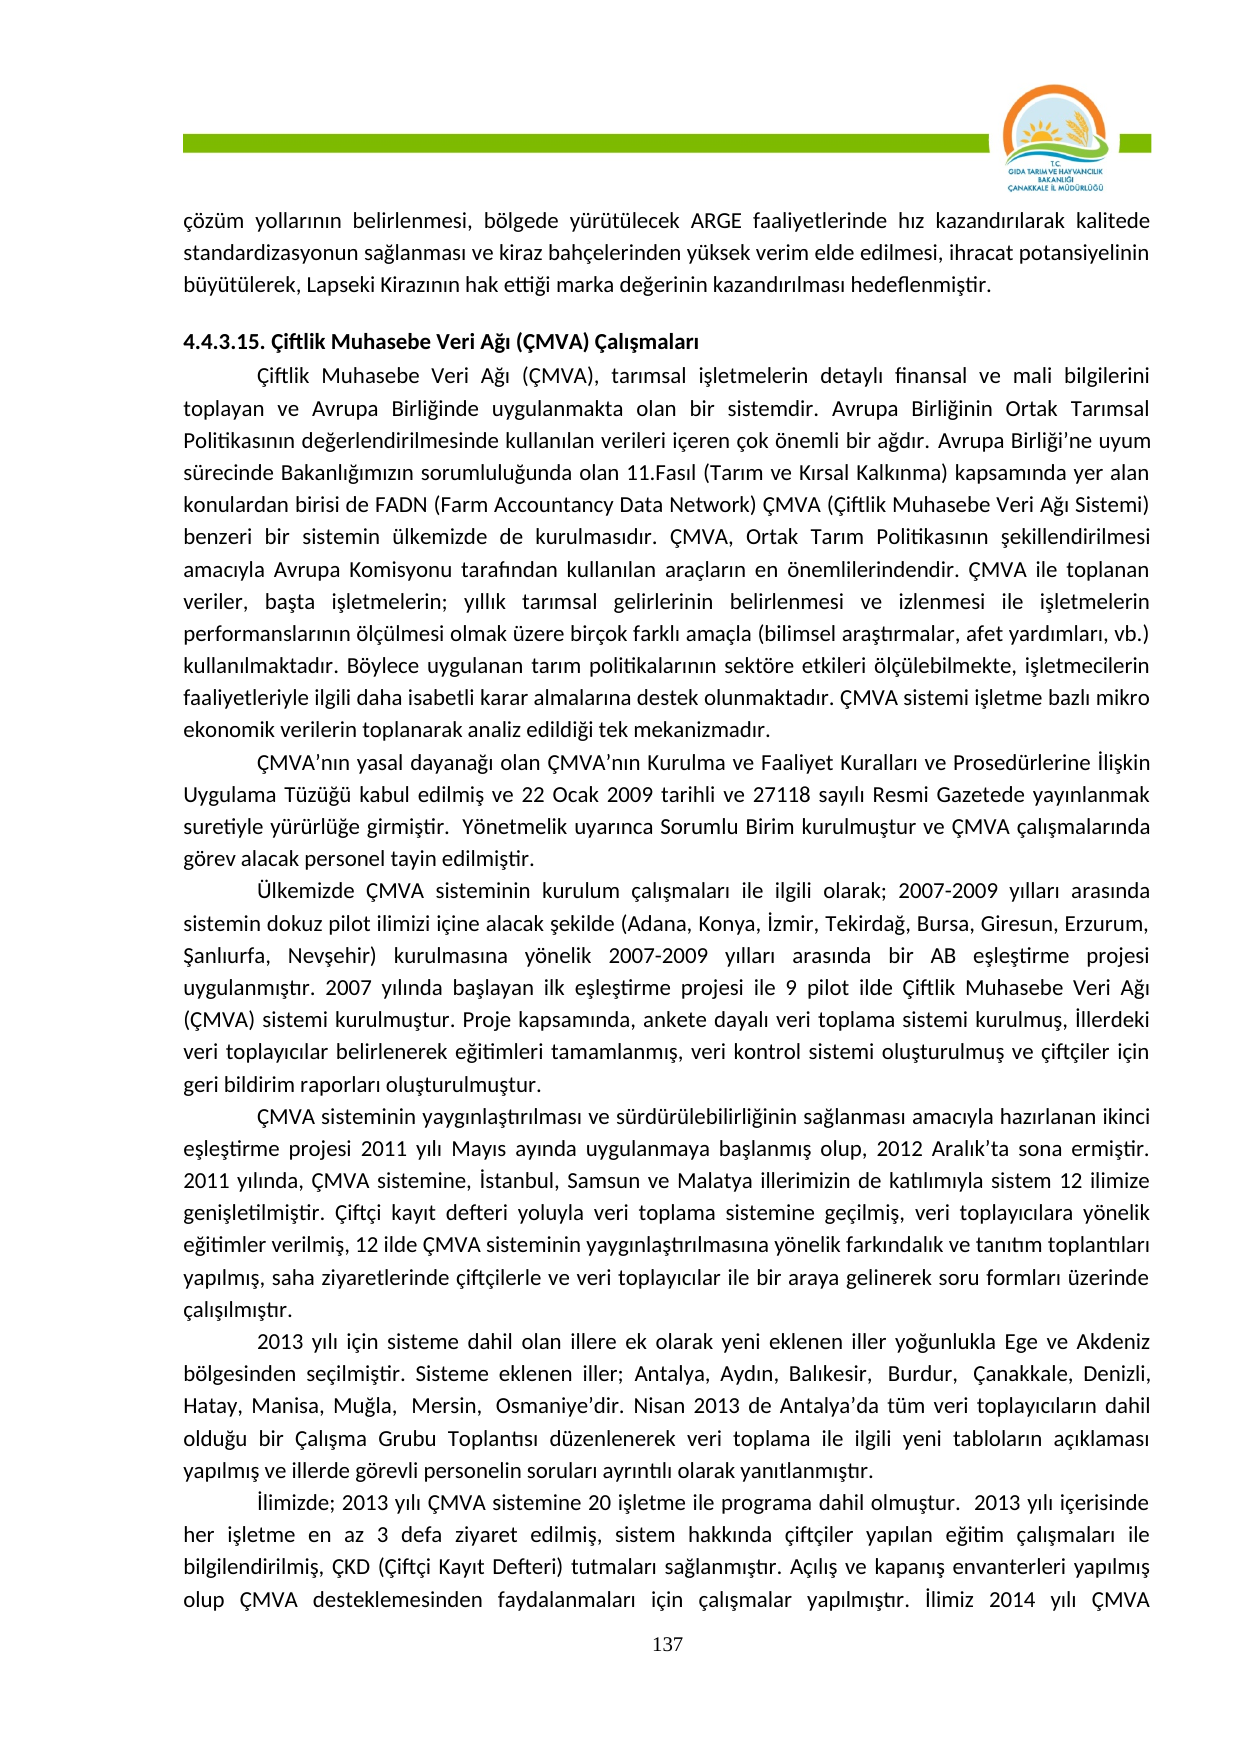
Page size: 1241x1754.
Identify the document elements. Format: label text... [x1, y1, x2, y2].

text ÇMVA sisteminin yaygınlaştırılması ve sürdürülebilirliğinin sağlanması amacıyla hazırlanan ikinci eşleştirme projesi 2011 yılı Mayıs ayında uygulanmaya başlanmış olup, 2012 Aralık’ta sona ermiştir. 2011 yılında, ÇMVA sistemine, İstanbul, Samsun ve Malatya illerimizin de katılımıyla sistem 12 ilimize genişletilmiştir. Çiftçi kayıt defteri yoluyla veri toplama sistemine geçilmiş, veri toplayıcılara yönelik eğitimler verilmiş, 12 ilde ÇMVA sisteminin yaygınlaştırılmasına yönelik farkındalık ve tanıtım toplantıları yapılmış, saha ziyaretlerinde çiftçilerle ve veri toplayıcılar ile bir araya gelinerek soru formları üzerinde çalışılmıştır. [183, 1102, 1152, 1323]
text Ülkemizde ÇMVA sisteminin kurulum çalışmaları ile ilgili olarak; 2007-2009 yılları arasında sistemin dokuz pilot ilimizi içine alacak şekilde (Adana, Konya, İzmir, Tekirdağ, Bursa, Giresun, Erzurum, Şanlıurfa, Nevşehir) kurulmasına yönelik 2007-2009 yılları arasında bir AB eşleştirme projesi uygulanmıştır. 2007 yılında başlayan ilk eşleştirme projesi ile 9 pilot ilde Çiftlik Muhasebe Veri Ağı (ÇMVA) sistemi kurulmuştur. Proje kapsamında, ankete dayalı veri toplama sistemi kurulmuş, İllerdeki veri toplayıcılar belirlenerek eğitimleri tamamlanmış, veri kontrol sistemi oluşturulmuş ve çiftçiler için geri bildirim raporları oluşturulmuştur. [183, 877, 1152, 1098]
subtitle 4.4.3.15. Çiftlik Muhasebe Veri Ağı (ÇMVA) Çalışmaları [183, 327, 1152, 355]
text 2013 yılı için sisteme dahil olan illere ek olarak yeni eklenen iller yoğunlukla Ege ve Akdeniz bölgesinden seçilmiştir. Sisteme eklenen iller; Antalya, Aydın, Balıkesir, Burdur, Çanakkale, Denizli, Hatay, Manisa, Muğla, Mersin, Osmaniye’dir. Nisan 2013 de Antalya’da tüm veri toplayıcıların dahil olduğu bir Çalışma Grubu Toplantısı düzenlenerek veri toplama ile ilgili yeni tabloların açıklaması yapılmış ve illerde görevli personelin soruları ayrıntılı olarak yanıtlanmıştır. [183, 1327, 1152, 1484]
text Çiftlik Muhasebe Veri Ağı (ÇMVA), tarımsal işletmelerin detaylı finansal ve mali bilgilerini toplayan ve Avrupa Birliğinde uygulanmakta olan bir sistemdir. Avrupa Birliğinin Ortak Tarımsal Politikasının değerlendirilmesinde kullanılan verileri içeren çok önemli bir ağdır. Avrupa Birliği’ne uyum sürecinde Bakanlığımızın sorumluluğunda olan 11.Fasıl (Tarım ve Kırsal Kalkınma) kapsamında yer alan konulardan birisi de FADN (Farm Accountancy Data Network) ÇMVA (Çiftlik Muhasebe Veri Ağı Sistemi) benzeri bir sistemin ülkemizde de kurulmasıdır. ÇMVA, Ortak Tarım Politikasının şekillendirilmesi amacıyla Avrupa Komisyonu tarafından kullanılan araçların en önemlilerindendir. ÇMVA ile toplanan veriler, başta işletmelerin; yıllık tarımsal gelirlerinin belirlenmesi ve izlenmesi ile işletmelerin performanslarının ölçülmesi olmak üzere birçok farklı amaçla (bilimsel araştırmalar, afet yardımları, vb.) kullanılmaktadır. Böylece uygulanan tarım politikalarının sektöre etkileri ölçülebilmekte, işletmecilerin faaliyetleriyle ilgili daha isabetli karar almalarına destek olunmaktadır. ÇMVA sistemi işletme bazlı mikro ekonomik verilerin toplanarak analiz edildiği tek mekanizmadır. [183, 362, 1152, 744]
text ÇMVA’nın yasal dayanağı olan ÇMVA’nın Kurulma ve Faaliyet Kuralları ve Prosedürlerine İlişkin Uygulama Tüzüğü kabul edilmiş ve 22 Ocak 2009 tarihli ve 27118 sayılı Resmi Gazetede yayınlanmak suretiyle yürürlüğe girmiştir. Yönetmelik uyarınca Sorumlu Birim kurulmuştur ve ÇMVA çalışmalarında görev alacak personel tayin edilmiştir. [183, 748, 1152, 872]
picture [183, 73, 1152, 206]
